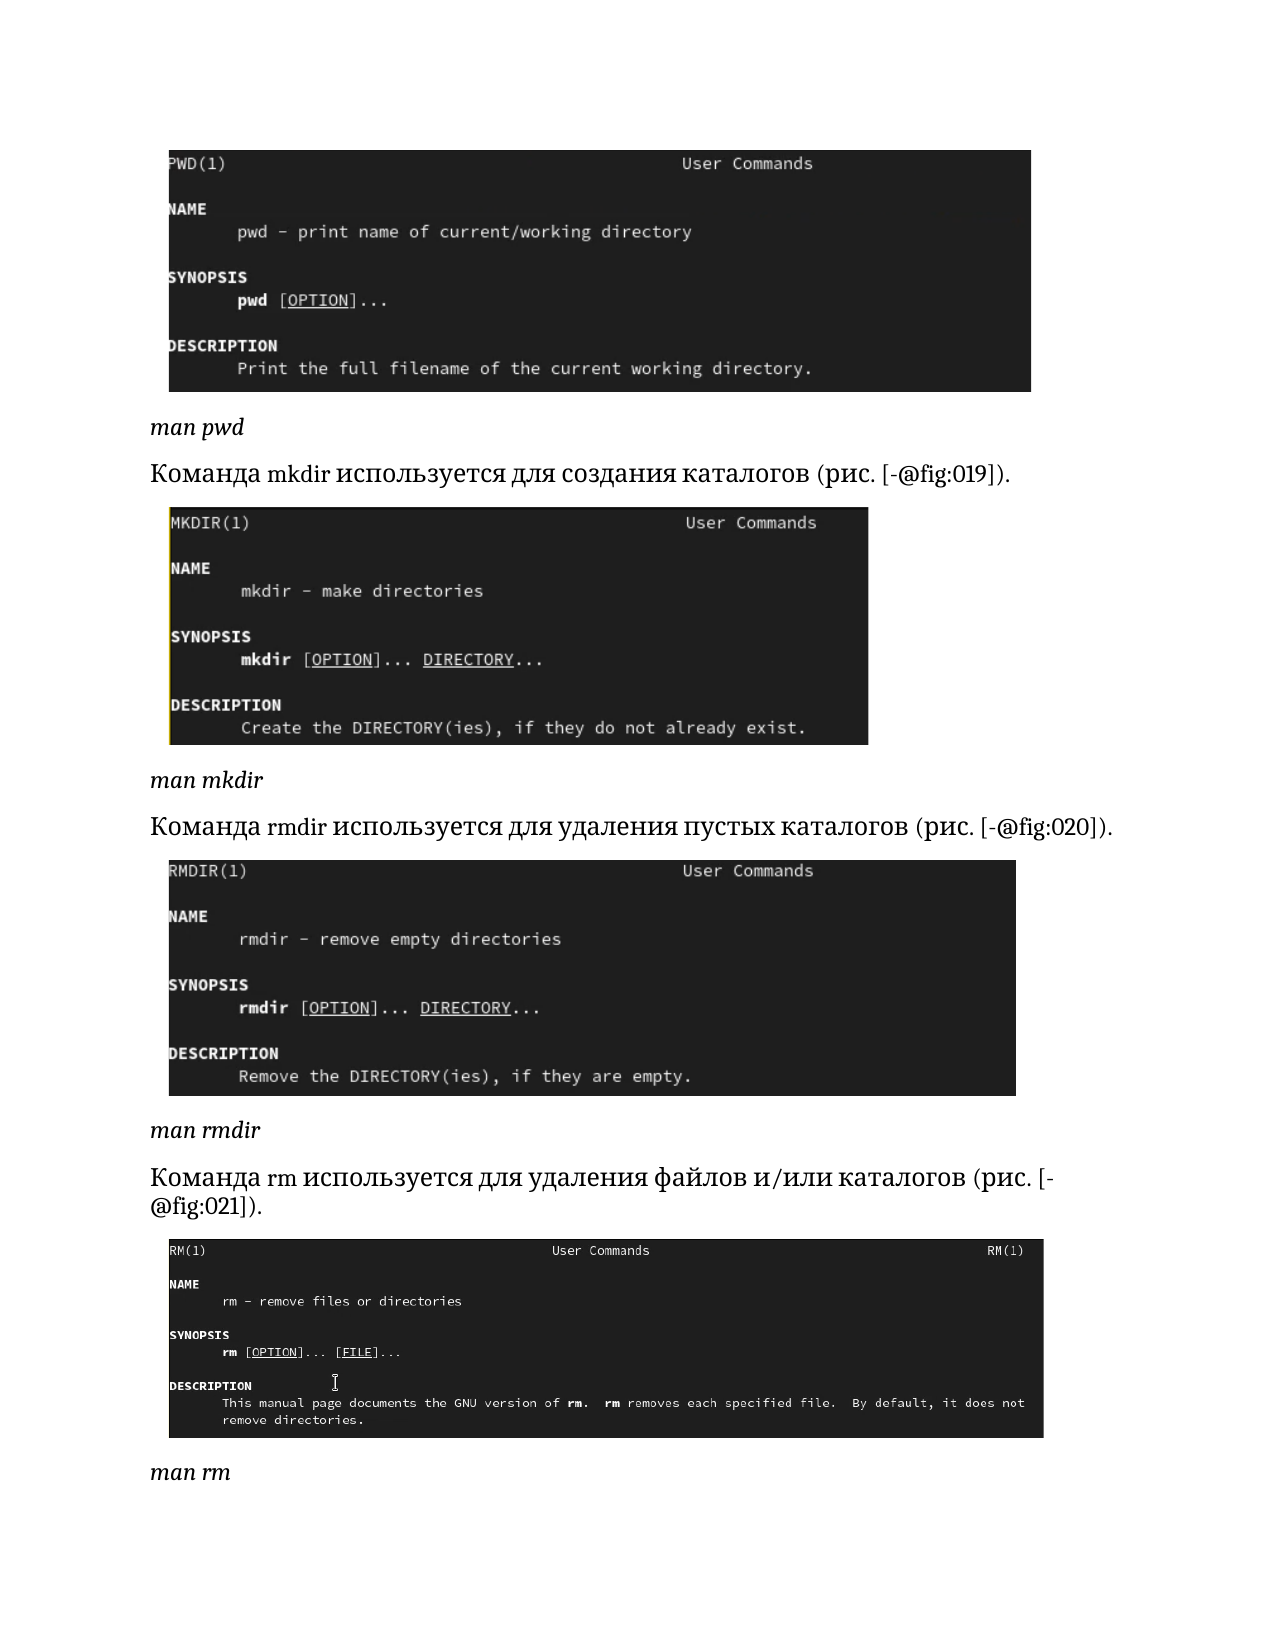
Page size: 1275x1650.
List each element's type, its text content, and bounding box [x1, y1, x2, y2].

text man rmdir [150, 1116, 1125, 1145]
text Команда rmdir используется для удаления пустых каталогов (рис. [-@fig:020]). [150, 813, 1125, 842]
text man pwd [150, 413, 1125, 442]
picture [168, 507, 869, 745]
picture [168, 860, 1016, 1096]
text Команда mkdir используется для создания каталогов (рис. [-@fig:019]). [150, 460, 1125, 489]
text Команда rm используется для удаления файлов и/или каталогов (рис. [-@fig:021]). [150, 1163, 1125, 1221]
text man rm [150, 1458, 1125, 1487]
picture [168, 150, 1032, 392]
text man mkdir [150, 766, 1125, 794]
picture [168, 1239, 1044, 1438]
